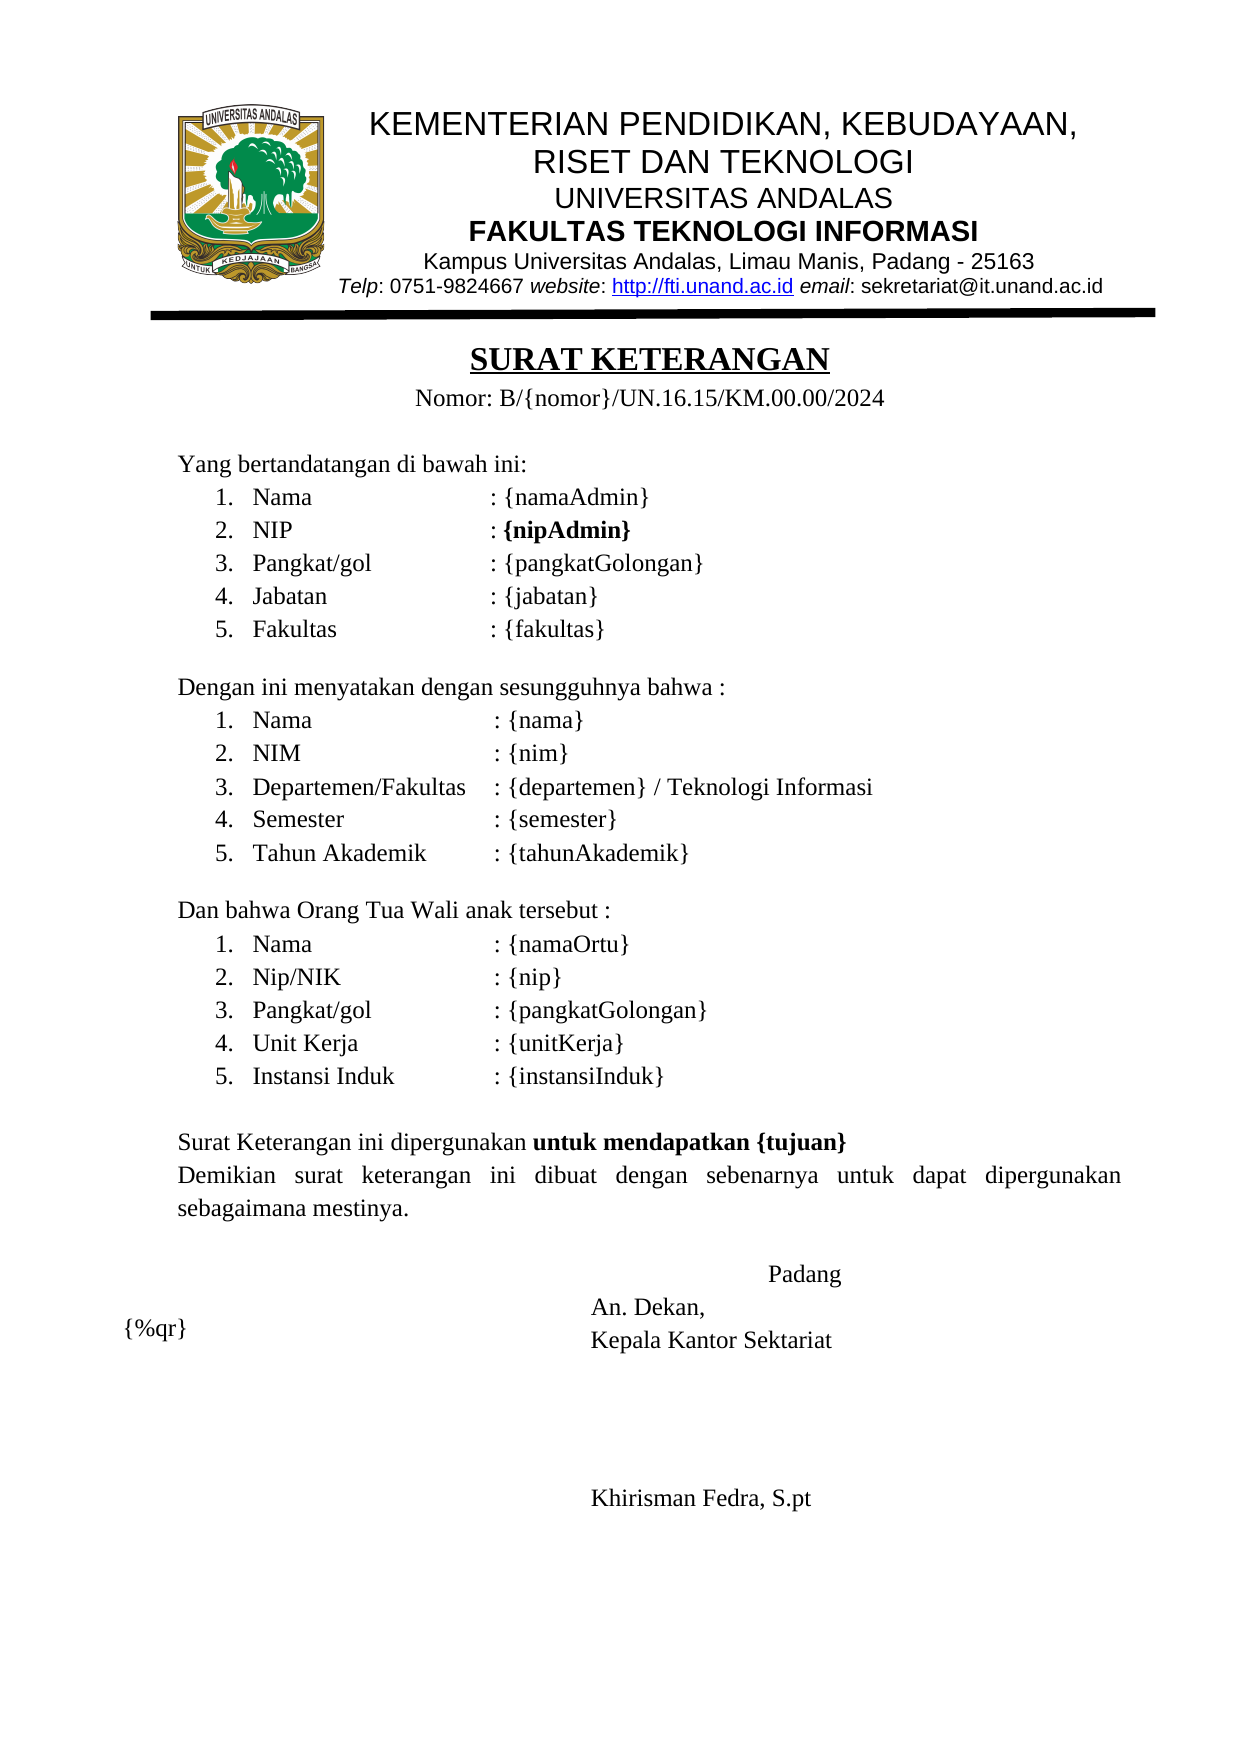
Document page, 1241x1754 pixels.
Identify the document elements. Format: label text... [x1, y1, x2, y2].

list NIP : {nipAdmin} [215, 515, 1122, 544]
table_header An. Dekan, Kepala Kantor Sektariat [591, 1292, 889, 1368]
list Unit Kerja : {unitKerja} [215, 1028, 1122, 1056]
text Nomor: B/{nomor}/UN.16.15/KM.00.00/2024 [177, 383, 1122, 412]
text Demikian surat keterangan ini dibuat dengan sebenarnya untuk dapat dipergunakan sebagaimana mestinya. [177, 1160, 1122, 1222]
text Dan bahwa Orang Tua Wali anak tersebut : [177, 896, 1122, 924]
list Nama : {namaOrtu} [215, 929, 1122, 957]
list Instansi Induk : {instansiInduk} [215, 1061, 1122, 1089]
list Nama : {nama} [215, 706, 1122, 734]
list Semester : {semester} [215, 804, 1122, 833]
table_cell Khirisman Fedra, S.pt [591, 1368, 889, 1516]
list NIM : {nim} [215, 738, 1122, 767]
list Departemen/Fakultas : {departemen} / Teknologi Informasi [215, 772, 1122, 800]
list Jabatan : {jabatan} [215, 581, 1122, 610]
text Surat Keterangan ini dipergunakan untuk mendapatkan {tujuan} [177, 1127, 1122, 1156]
list Tahun Akademik : {tahunAkademik} [215, 838, 1122, 866]
text Dengan ini menyatakan dengan sesungguhnya bahwa : [177, 672, 1122, 701]
list Nama : {namaAdmin} [215, 482, 1122, 511]
picture [177, 104, 325, 284]
list Fakultas : {fakultas} [215, 614, 1122, 643]
text Yang bertandatangan di bawah ini: [177, 449, 1122, 478]
list Pangkat/gol : {pangkatGolongan} [215, 548, 1122, 577]
text SURAT KETERANGAN [177, 339, 1122, 378]
text Padang [693, 1259, 1122, 1288]
list Nip/NIK : {nip} [215, 962, 1122, 990]
list Pangkat/gol : {pangkatGolongan} [215, 995, 1122, 1023]
table_header {%qr} [120, 1313, 323, 1375]
